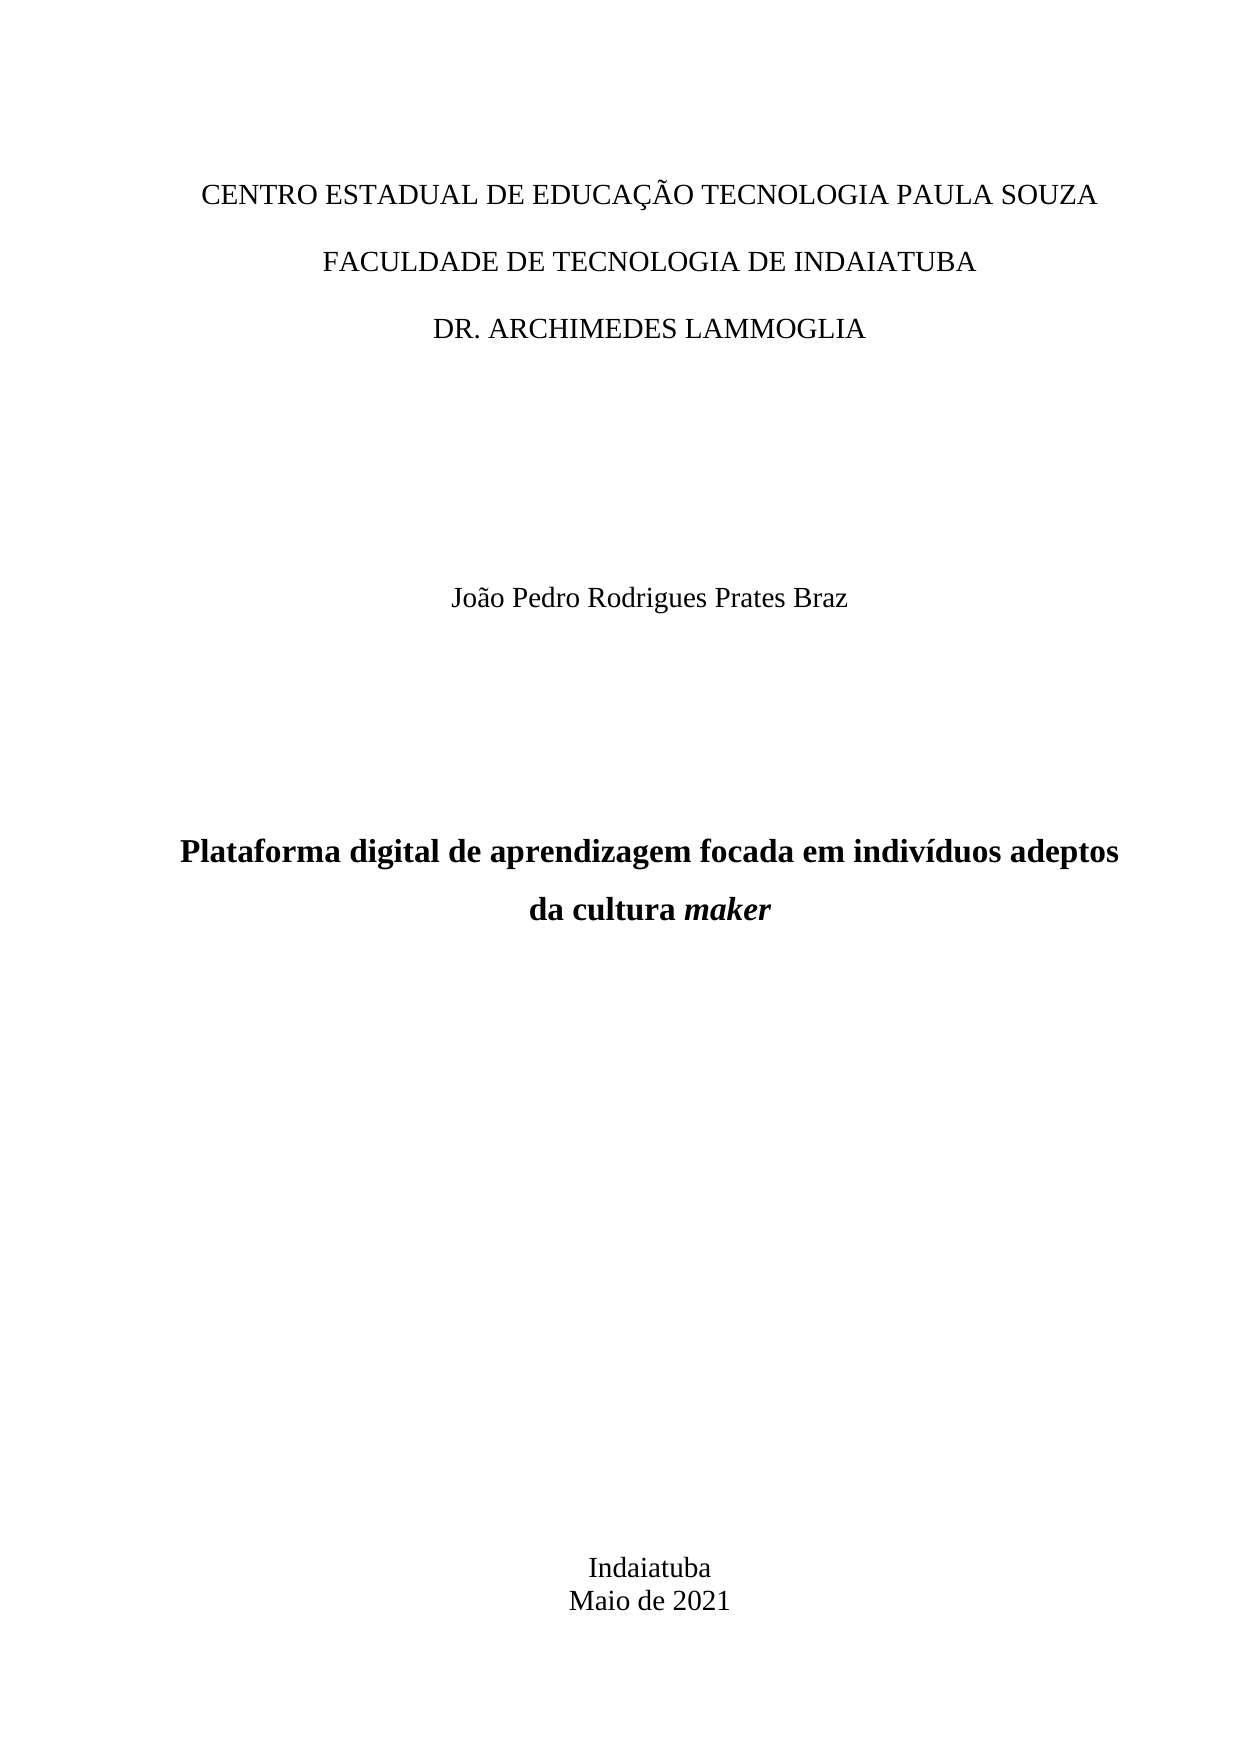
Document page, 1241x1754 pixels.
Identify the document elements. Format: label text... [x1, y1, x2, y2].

text DR. ARCHIMEDES LAMMOGLIA [177, 311, 1122, 345]
text Maio de 2021 [177, 1583, 1122, 1617]
text FACULDADE DE TECNOLOGIA DE INDAIATUBA [177, 244, 1122, 278]
text João Pedro Rodrigues Prates Braz [177, 580, 1122, 613]
text Plataforma digital de aprendizagem focada em indivíduos adeptos da cultura maker [177, 831, 1122, 927]
text CENTRO ESTADUAL DE EDUCAÇÃO TECNOLOGIA PAULA SOUZA [177, 177, 1122, 211]
text Indaiatuba [177, 1550, 1122, 1583]
